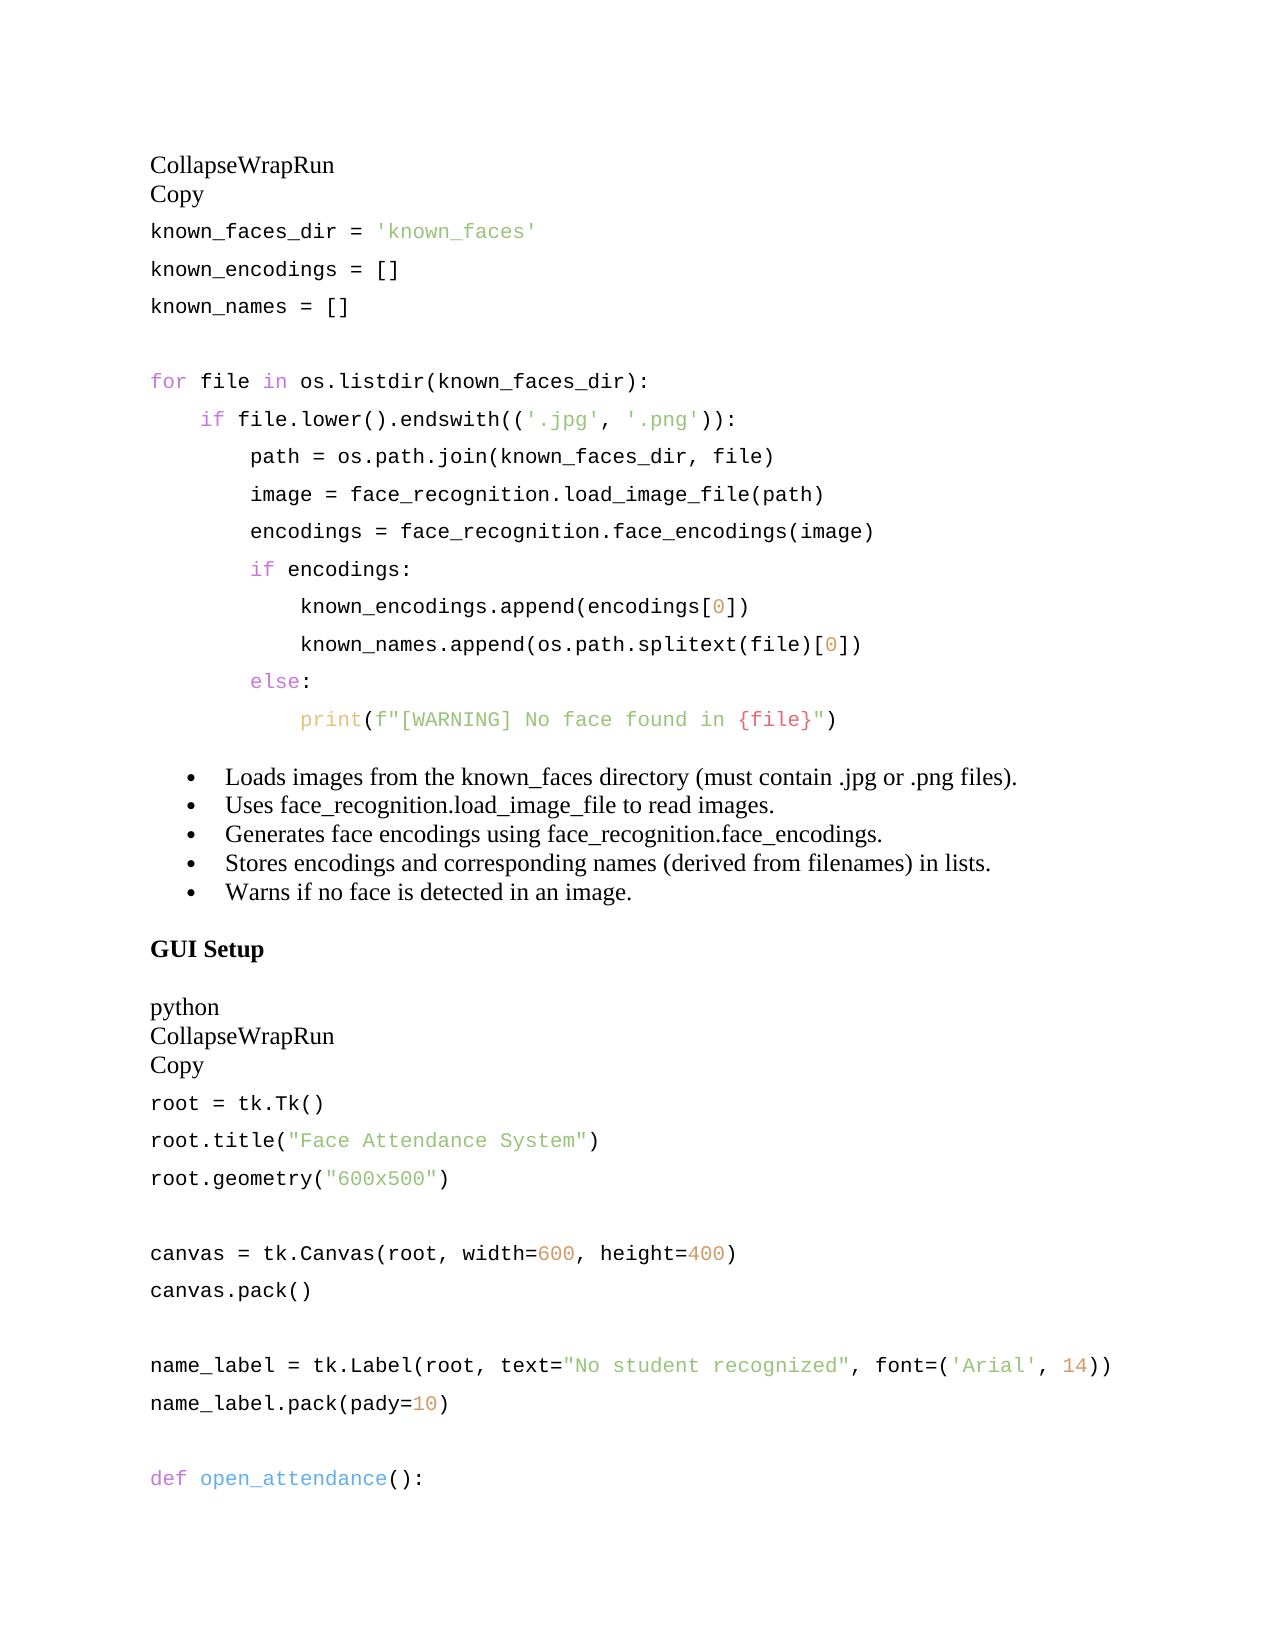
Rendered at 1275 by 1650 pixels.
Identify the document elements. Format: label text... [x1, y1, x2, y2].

text known_faces_dir = 'known_faces' [150, 207, 1125, 245]
text path = os.path.join(known_faces_dir, file) [150, 432, 1125, 470]
list Warns if no face is detected in an image. [187, 877, 1125, 905]
list Stores encodings and corresponding names (derived from filenames) in lists. [187, 848, 1125, 877]
text known_encodings = [] [150, 245, 1125, 282]
list Generates face encodings using face_recognition.face_encodings. [187, 819, 1125, 848]
text Copy [150, 179, 1125, 207]
list Uses face_recognition.load_image_file to read images. [187, 790, 1125, 819]
text python [150, 992, 1125, 1021]
text encodings = face_recognition.face_encodings(image) [150, 507, 1125, 545]
text root.title("Face Attendance System") [150, 1116, 1125, 1154]
text CollapseWrapRun [150, 150, 1125, 179]
text def open_attendance(): [150, 1454, 1125, 1491]
text known_encodings.append(encodings[0]) [150, 582, 1125, 620]
text else: [150, 657, 1125, 695]
text name_label.pack(pady=10) [150, 1379, 1125, 1416]
text CollapseWrapRun [150, 1021, 1125, 1050]
text Copy [150, 1050, 1125, 1079]
text root = tk.Tk() [150, 1079, 1125, 1116]
text known_names.append(os.path.splitext(file)[0]) [150, 620, 1125, 657]
text root.geometry("600x500") [150, 1154, 1125, 1191]
text known_names = [] [150, 282, 1125, 320]
text if file.lower().endswith(('.jpg', '.png')): [150, 395, 1125, 432]
text if encodings: [150, 545, 1125, 582]
text canvas = tk.Canvas(root, width=600, height=400) [150, 1229, 1125, 1266]
text GUI Setup [150, 934, 1125, 963]
text name_label = tk.Label(root, text="No student recognized", font=('Arial', 14)) [150, 1341, 1125, 1379]
text print(f"[WARNING] No face found in {file}") [150, 695, 1125, 732]
text canvas.pack() [150, 1266, 1125, 1304]
list Loads images from the known_faces directory (must contain .jpg or .png files). [187, 762, 1125, 790]
text image = face_recognition.load_image_file(path) [150, 470, 1125, 507]
text for file in os.listdir(known_faces_dir): [150, 357, 1125, 395]
